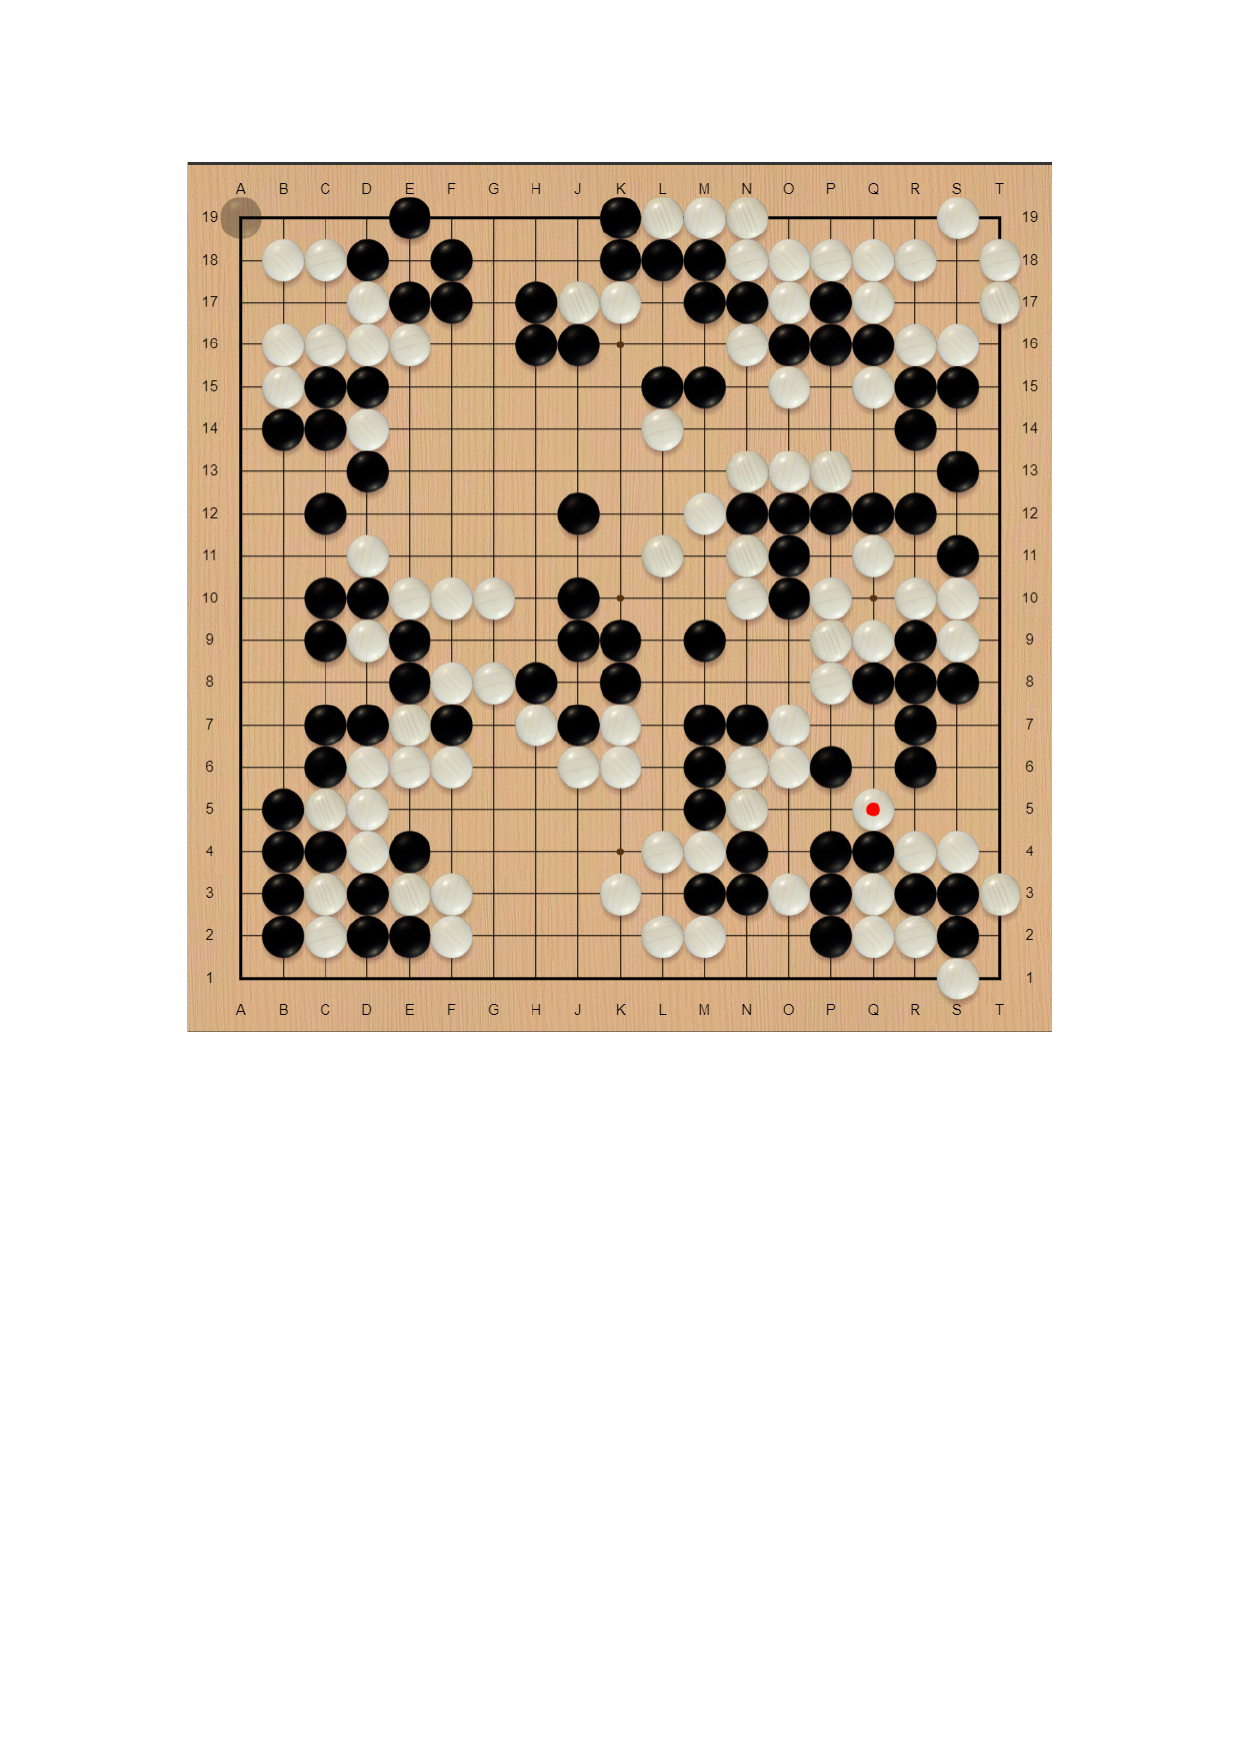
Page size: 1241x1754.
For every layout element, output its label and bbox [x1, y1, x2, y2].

picture [187, 162, 1052, 1032]
